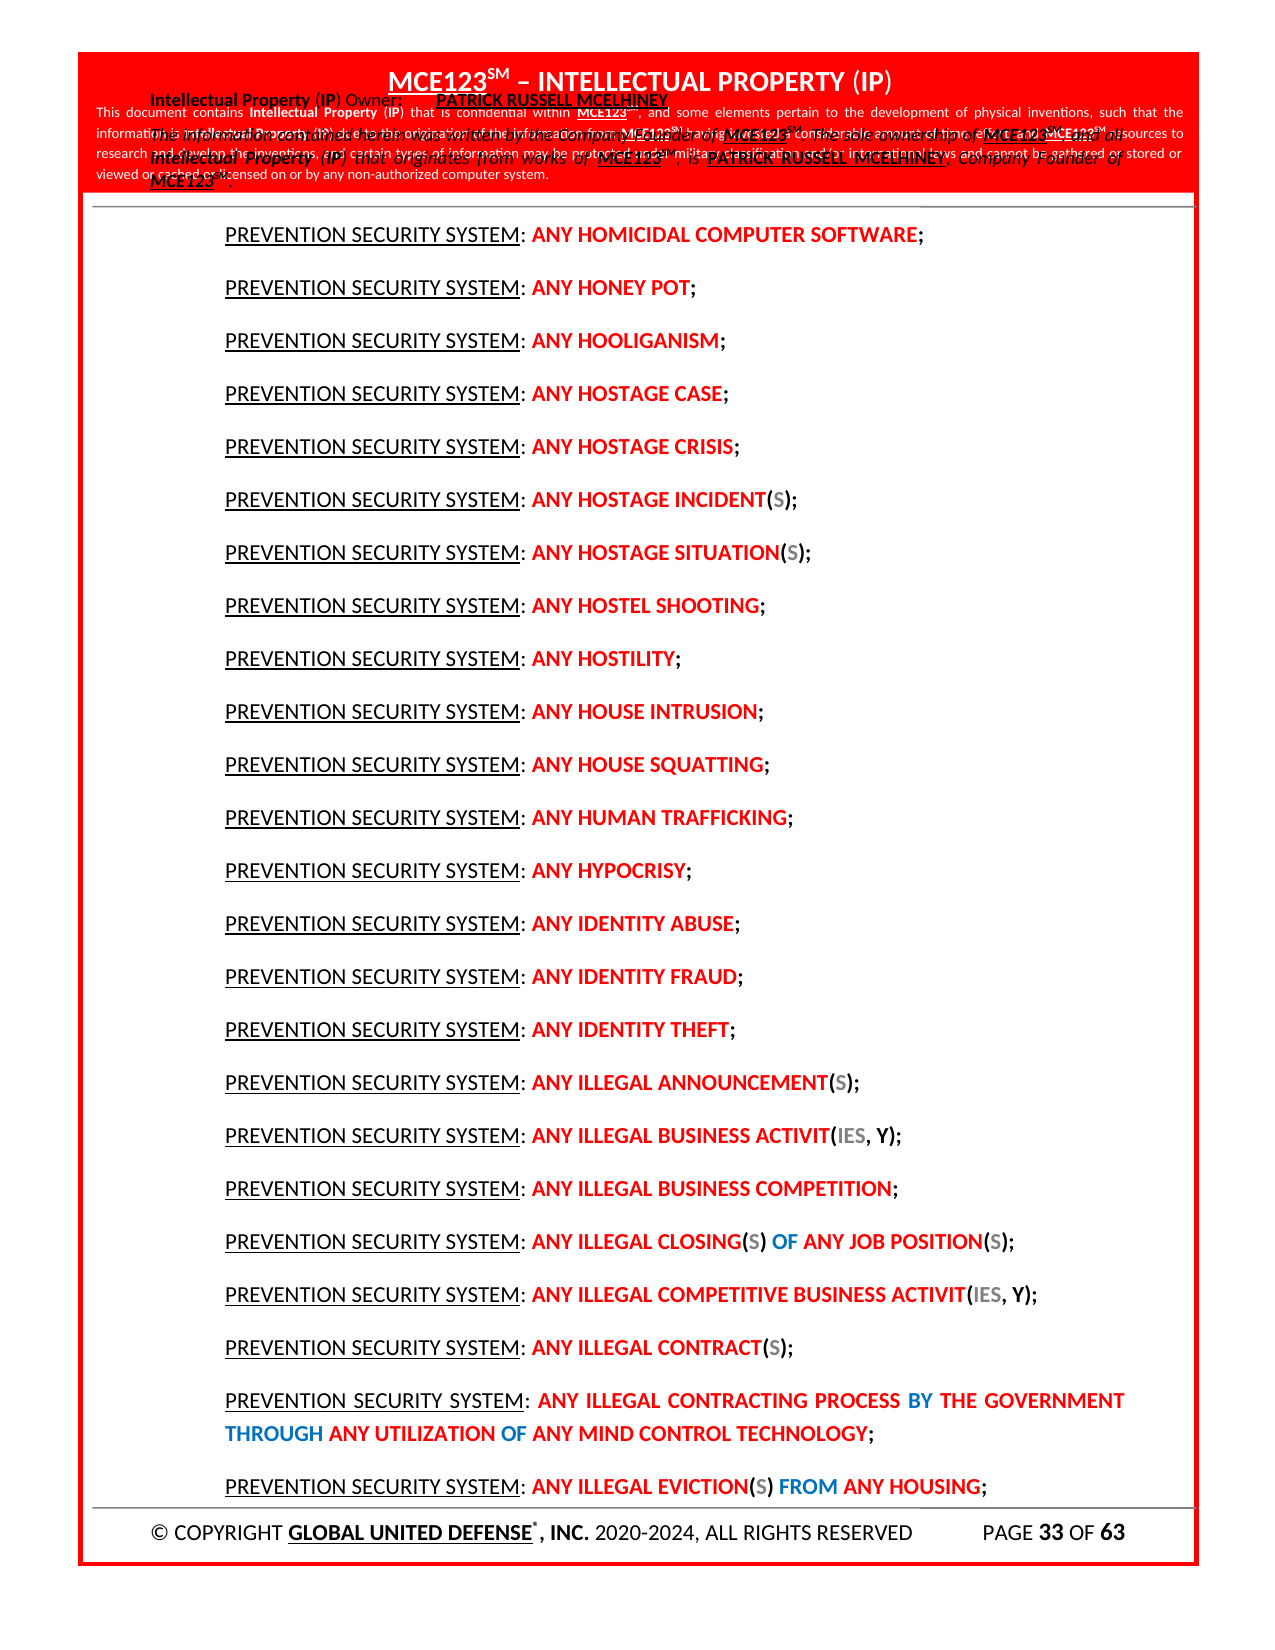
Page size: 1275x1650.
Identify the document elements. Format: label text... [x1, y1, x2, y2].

text PREVENTION SECURITY SYSTEM: ANY HONEY POT; [225, 273, 1125, 301]
text PREVENTION SECURITY SYSTEM: ANY HOUSE SQUATTING; [225, 750, 1125, 778]
text PREVENTION SECURITY SYSTEM: ANY ILLEGAL CLOSING(S) OF ANY JOB POSITION(S); [225, 1227, 1125, 1256]
text PREVENTION SECURITY SYSTEM: ANY ILLEGAL CONTRACTING PROCESS BY THE GOVERNMENT THROUGH ANY UTILIZATION OF ANY MIND CONTROL TECHNOLOGY; [225, 1387, 1125, 1447]
text PREVENTION SECURITY SYSTEM: ANY HOMICIDAL COMPUTER SOFTWARE; [225, 220, 1125, 248]
text PREVENTION SECURITY SYSTEM: ANY ILLEGAL ANNOUNCEMENT(S); [225, 1068, 1125, 1096]
text PREVENTION SECURITY SYSTEM: ANY ILLEGAL COMPETITIVE BUSINESS ACTIVIT(IES, Y); [225, 1281, 1125, 1308]
text PREVENTION SECURITY SYSTEM: ANY ILLEGAL CONTRACT(S); [225, 1333, 1125, 1362]
text PREVENTION SECURITY SYSTEM: ANY IDENTITY THEFT; [225, 1015, 1125, 1043]
text PREVENTION SECURITY SYSTEM: ANY HOUSE INTRUSION; [225, 697, 1125, 725]
text PREVENTION SECURITY SYSTEM: ANY HOOLIGANISM; [225, 326, 1125, 354]
text PREVENTION SECURITY SYSTEM: ANY HOSTAGE SITUATION(S); [225, 538, 1125, 566]
text PREVENTION SECURITY SYSTEM: ANY ILLEGAL BUSINESS COMPETITION; [225, 1174, 1125, 1202]
text PREVENTION SECURITY SYSTEM: ANY HOSTAGE INCIDENT(S); [225, 485, 1125, 513]
text PREVENTION SECURITY SYSTEM: ANY IDENTITY FRAUD; [225, 962, 1125, 990]
text PREVENTION SECURITY SYSTEM: ANY IDENTITY ABUSE; [225, 909, 1125, 937]
text PREVENTION SECURITY SYSTEM: ANY ILLEGAL BUSINESS ACTIVIT(IES, Y); [225, 1121, 1125, 1149]
text PREVENTION SECURITY SYSTEM: ANY HOSTILITY; [225, 644, 1125, 672]
text PREVENTION SECURITY SYSTEM: ANY HUMAN TRAFFICKING; [225, 803, 1125, 831]
text PREVENTION SECURITY SYSTEM: ANY HOSTEL SHOOTING; [225, 591, 1125, 619]
text PREVENTION SECURITY SYSTEM: ANY HOSTAGE CASE; [225, 379, 1125, 407]
text PREVENTION SECURITY SYSTEM: ANY HOSTAGE CRISIS; [225, 432, 1125, 460]
text PREVENTION SECURITY SYSTEM: ANY ILLEGAL EVICTION(S) FROM ANY HOUSING; [225, 1472, 1125, 1500]
text PREVENTION SECURITY SYSTEM: ANY HYPOCRISY; [225, 856, 1125, 884]
